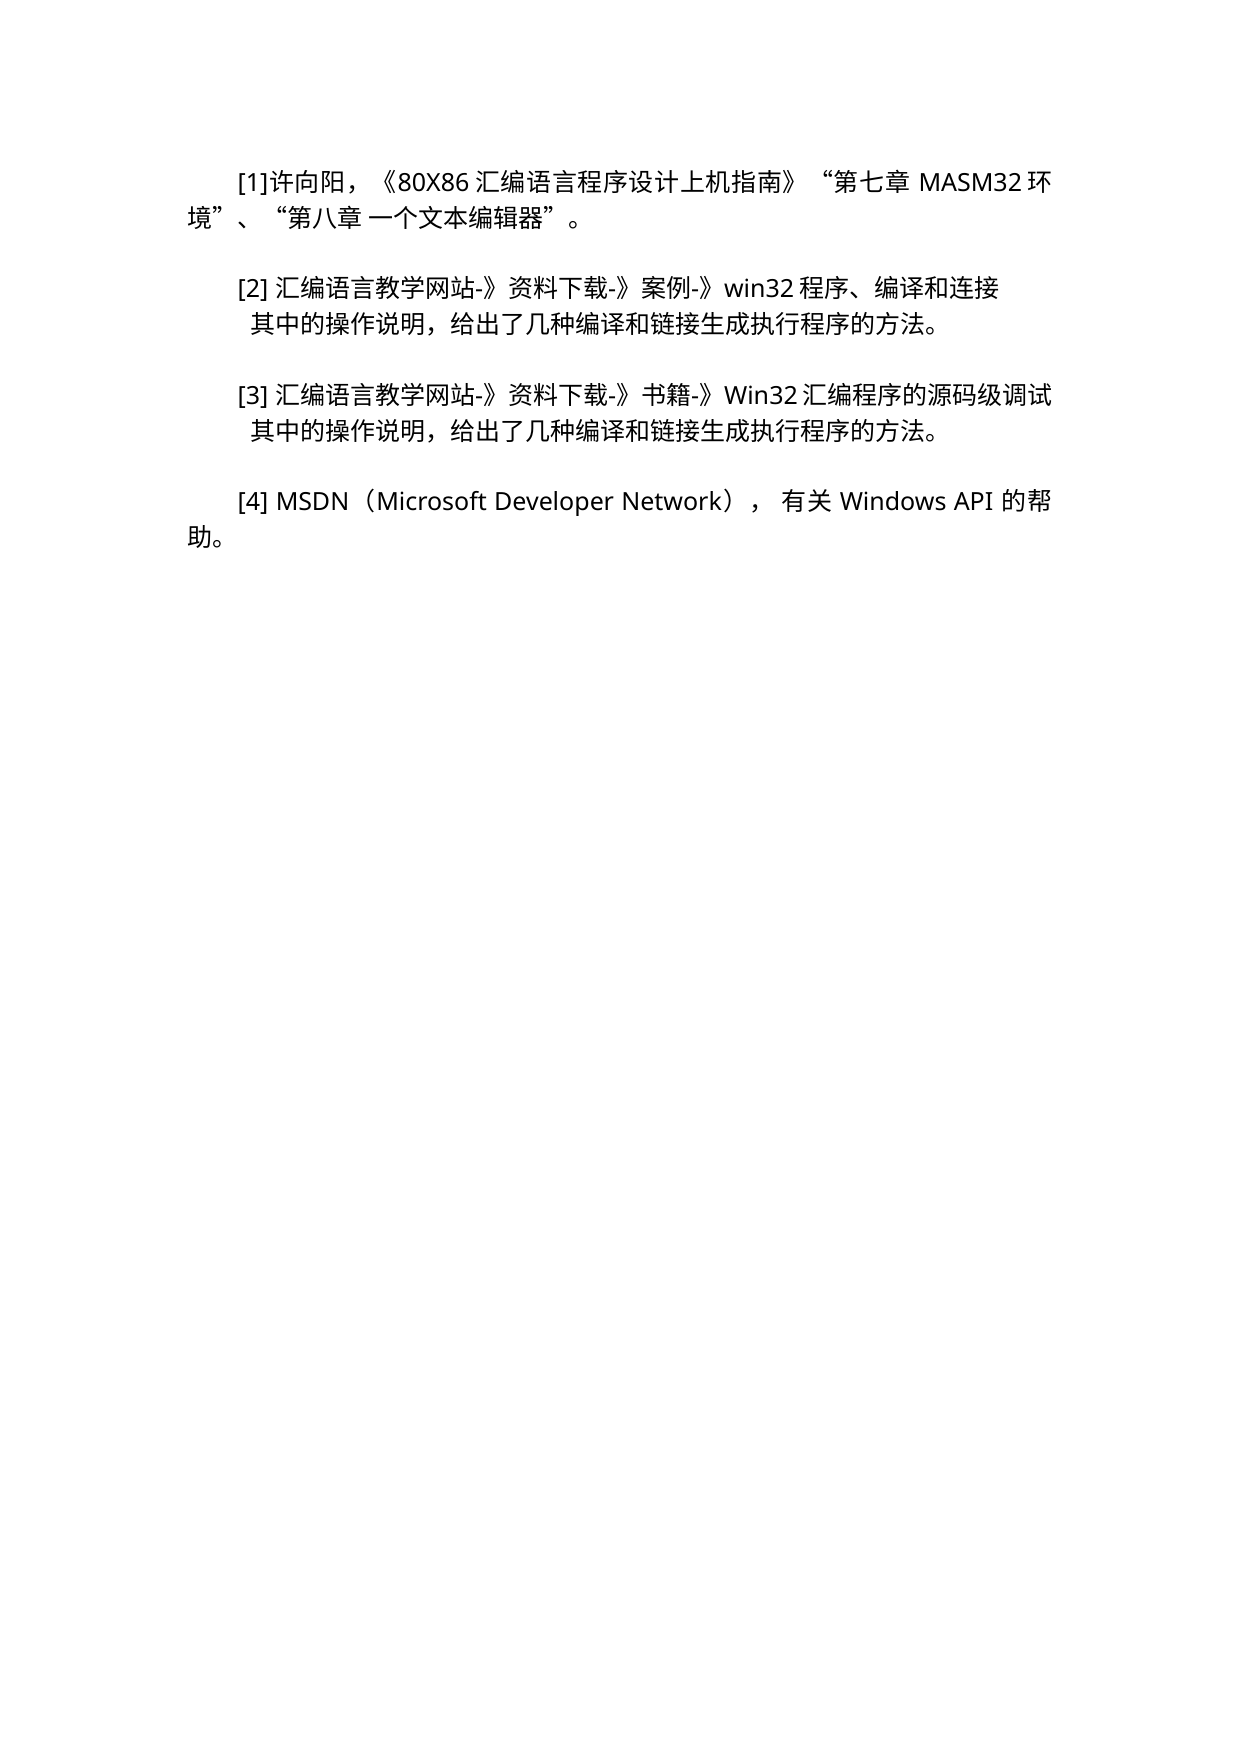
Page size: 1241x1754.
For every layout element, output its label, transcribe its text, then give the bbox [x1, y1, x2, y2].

text [2] 汇编语言教学网站-》资料下载-》案例-》win32程序、编译和连接 [187, 268, 1053, 305]
text [3] 汇编语言教学网站-》资料下载-》书籍-》Win32汇编程序的源码级调试 [187, 375, 1053, 411]
text [4] MSDN（Microsoft Developer Network）， 有关 Windows API 的帮助。 [187, 482, 1053, 554]
text [1]许向阳，《80X86汇编语言程序设计上机指南》“第七章 MASM32环境”、“第八章 一个文本编辑器”。 [187, 162, 1053, 234]
text 其中的操作说明，给出了几种编译和链接生成执行程序的方法。 [187, 305, 1053, 341]
text 其中的操作说明，给出了几种编译和链接生成执行程序的方法。 [187, 411, 1053, 448]
